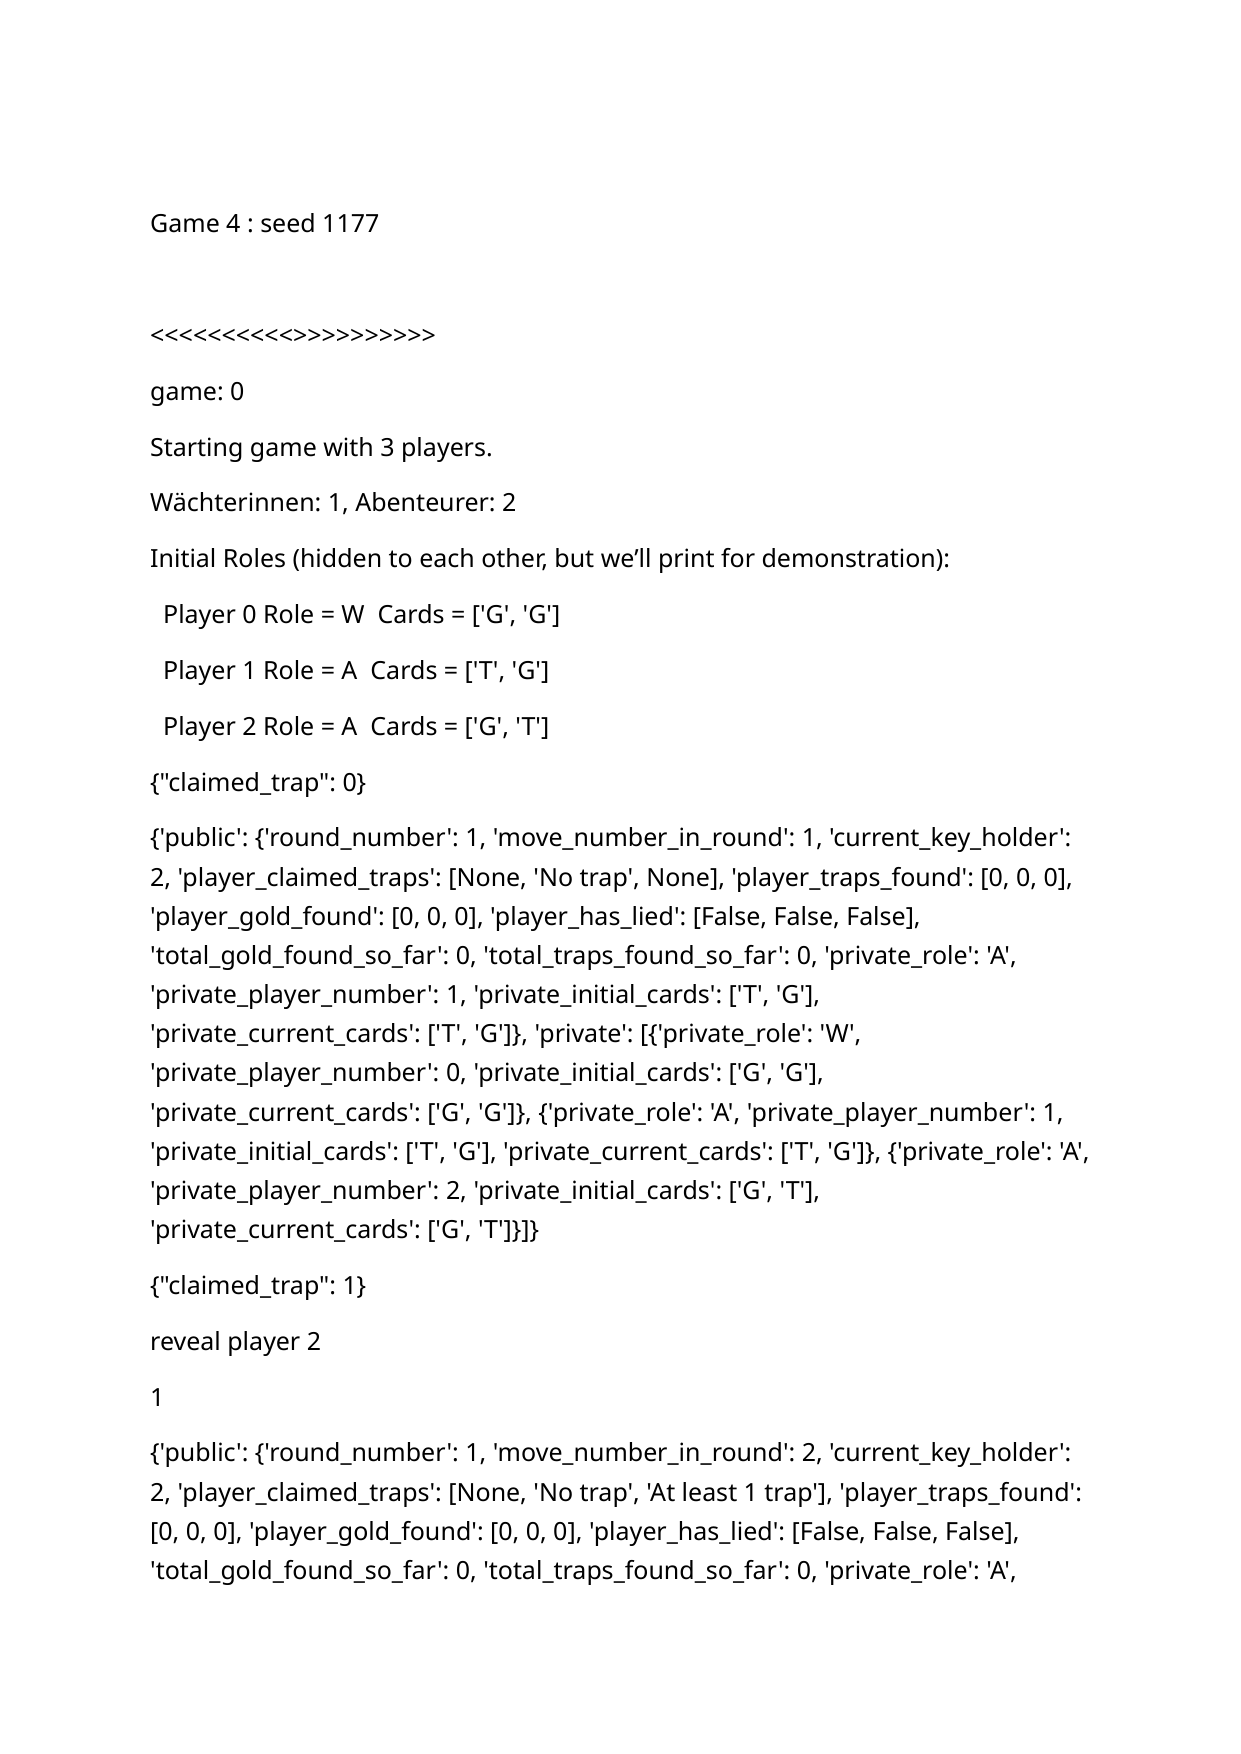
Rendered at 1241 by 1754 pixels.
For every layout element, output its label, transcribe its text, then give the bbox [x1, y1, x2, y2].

text Player 1 Role = A Cards = ['T', 'G'] [150, 652, 1090, 687]
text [150, 1435, 1090, 1587]
text Player 0 Role = W Cards = ['G', 'G'] [150, 597, 1090, 631]
text 1 [150, 1379, 1090, 1413]
text {'public': {'round_number': 1, 'move_number_in_round': 1, 'current_key_holder': 2, 'player_claimed_traps': [None, 'No trap', None], 'player_traps_found': [0, 0, 0], 'player_gold_found': [0, 0, 0], 'player_has_lied': [False, False, False], 'total_gold_found_so_far': 0, 'total_traps_found_so_far': 0, 'private_role': 'A', 'private_player_number': 1, 'private_initial_cards': ['T', 'G'], 'private_current_cards': ['T', 'G']}, 'private': [{'private_role': 'W', 'private_player_number': 0, 'private_initial_cards': ['G', 'G'], 'private_current_cards': ['G', 'G']}, {'private_role': 'A', 'private_player_number': 1, 'private_initial_cards': ['T', 'G'], 'private_current_cards': ['T', 'G']}, {'private_role': 'A', 'private_player_number': 2, 'private_initial_cards': ['G', 'T'], 'private_current_cards': ['G', 'T']}]} [150, 820, 1090, 1246]
text Wächterinnen: 1, Abenteurer: 2 [150, 485, 1090, 519]
text reveal player 2 [150, 1323, 1090, 1357]
text Initial Roles (hidden to each other, but we’ll print for demonstration): [150, 541, 1090, 575]
text game: 0 [150, 373, 1090, 407]
text {"claimed_trap": 0} [150, 764, 1090, 798]
text {"claimed_trap": 1} [150, 1267, 1090, 1302]
text <<<<<<<<<<>>>>>>>>>> [150, 317, 1090, 352]
text Starting game with 3 players. [150, 429, 1090, 463]
text Game 4 : seed 1177 [150, 206, 1090, 240]
text Player 2 Role = A Cards = ['G', 'T'] [150, 708, 1090, 742]
